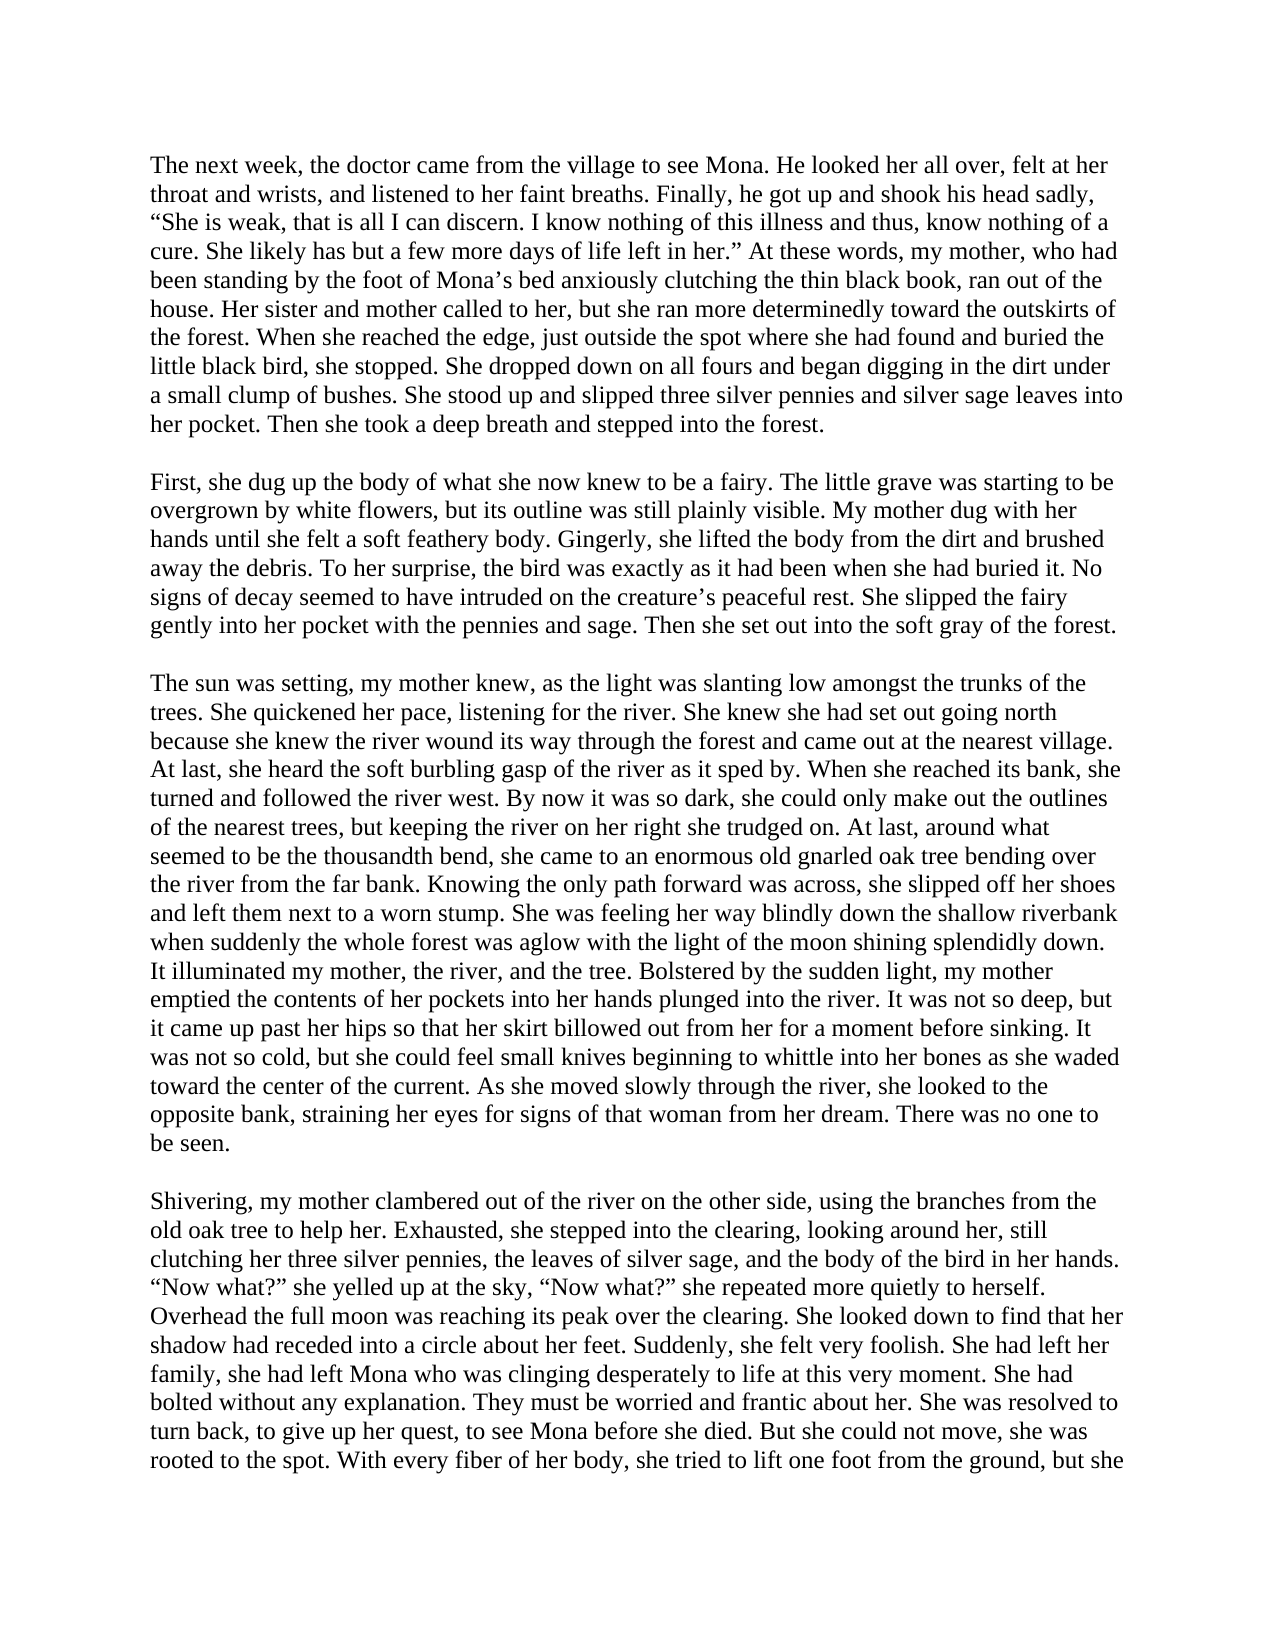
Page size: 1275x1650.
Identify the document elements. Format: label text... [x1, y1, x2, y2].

text The next week, the doctor came from the village to see Mona. He looked her all over, felt at her throat and wrists, and listened to her faint breaths. Finally, he got up and shook his head sadly, “She is weak, that is all I can discern. I know nothing of this illness and thus, know nothing of a cure. She likely has but a few more days of life left in her.” At these words, my mother, who had been standing by the foot of Mona’s bed anxiously clutching the thin black book, ran out of the house. Her sister and mother called to her, but she ran more determinedly toward the outskirts of the forest. When she reached the edge, just outside the spot where she had found and buried the little black bird, she stopped. She dropped down on all fours and began digging in the dirt under a small clump of bushes. She stood up and slipped three silver pennies and silver sage leaves into her pocket. Then she took a deep breath and stepped into the forest. [150, 150, 1125, 437]
text First, she dug up the body of what she now knew to be a fairy. The little grave was starting to be overgrown by white flowers, but its outline was still plainly visible. My mother dug with her hands until she felt a soft feathery body. Gingerly, she lifted the body from the dirt and brushed away the debris. To her surprise, the bird was exactly as it had been when she had buried it. No signs of decay seemed to have intruded on the creature’s peaceful rest. She slipped the fairy gently into her pocket with the pennies and sage. Then she set out into the soft gray of the forest. [150, 467, 1125, 639]
text The sun was setting, my mother knew, as the light was slanting low amongst the trunks of the trees. She quickened her pace, listening for the river. She knew she had set out going north because she knew the river wound its way through the forest and came out at the nearest village. At last, she heard the soft burbling gasp of the river as it sped by. When she reached its bank, she turned and followed the river west. By now it was so dark, she could only make out the outlines of the nearest trees, but keeping the river on her right she trudged on. At last, around what seemed to be the thousandth bend, she came to an enormous old gnarled oak tree bending over the river from the far bank. Knowing the only path forward was across, she slipped off her shoes and left them next to a worn stump. She was feeling her way blindly down the shallow riverbank when suddenly the whole forest was aglow with the light of the moon shining splendidly down. It illuminated my mother, the river, and the tree. Bolstered by the sudden light, my mother emptied the contents of her pockets into her hands plunged into the river. It was not so deep, but it came up past her hips so that her skirt billowed out from her for a moment before sinking. It was not so cold, but she could feel small knives beginning to whittle into her bones as she waded toward the center of the current. As she moved slowly through the river, she looked to the opposite bank, straining her eyes for signs of that woman from her dream. There was no one to be seen. [150, 668, 1125, 1157]
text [150, 1186, 1125, 1474]
